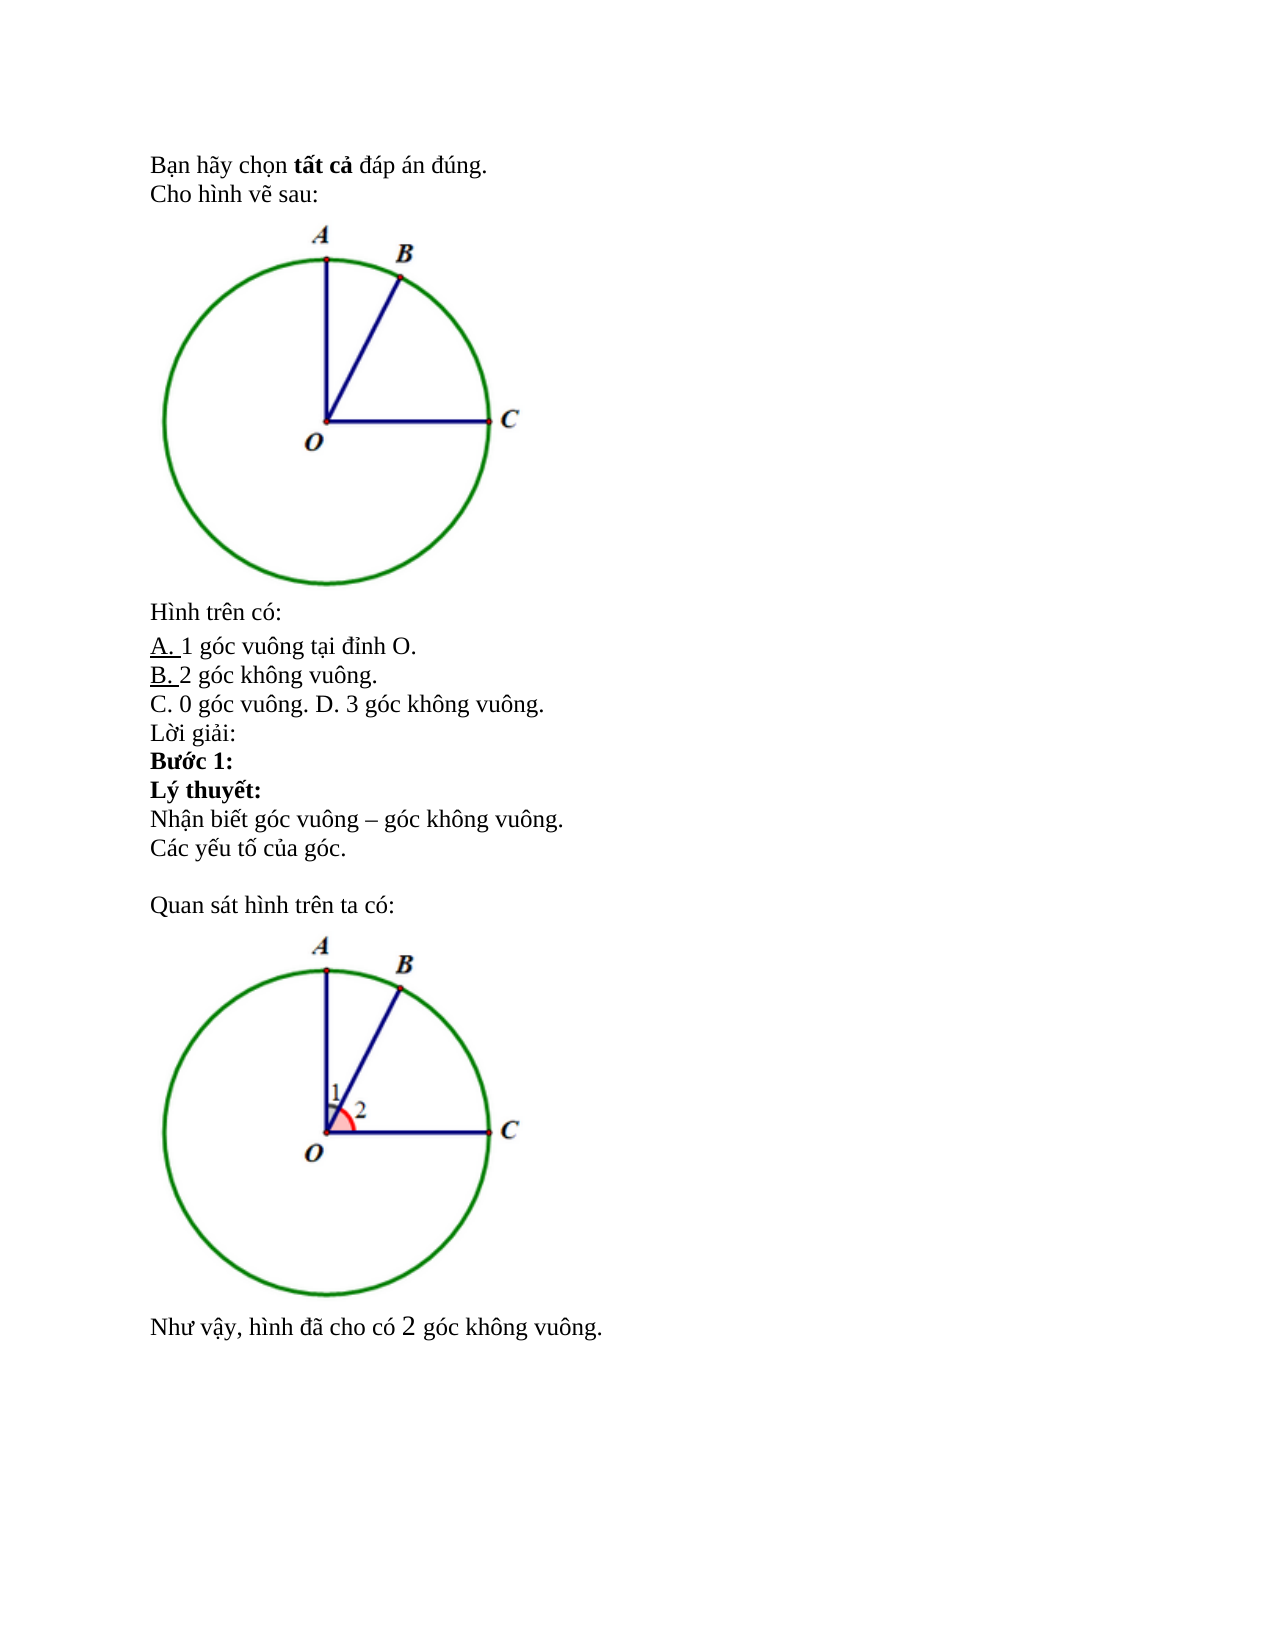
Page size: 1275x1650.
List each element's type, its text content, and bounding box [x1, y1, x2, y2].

text C. 0 góc vuông. D. 3 góc không vuông. [150, 689, 1125, 718]
text Lời giải: [150, 718, 1125, 746]
picture [150, 918, 537, 1309]
text Bước 1: [150, 746, 1125, 775]
text A. 1 góc vuông tại đỉnh O. [150, 631, 1125, 660]
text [150, 775, 1125, 1341]
picture [150, 207, 537, 598]
text B. 2 góc không vuông. [150, 660, 1125, 689]
